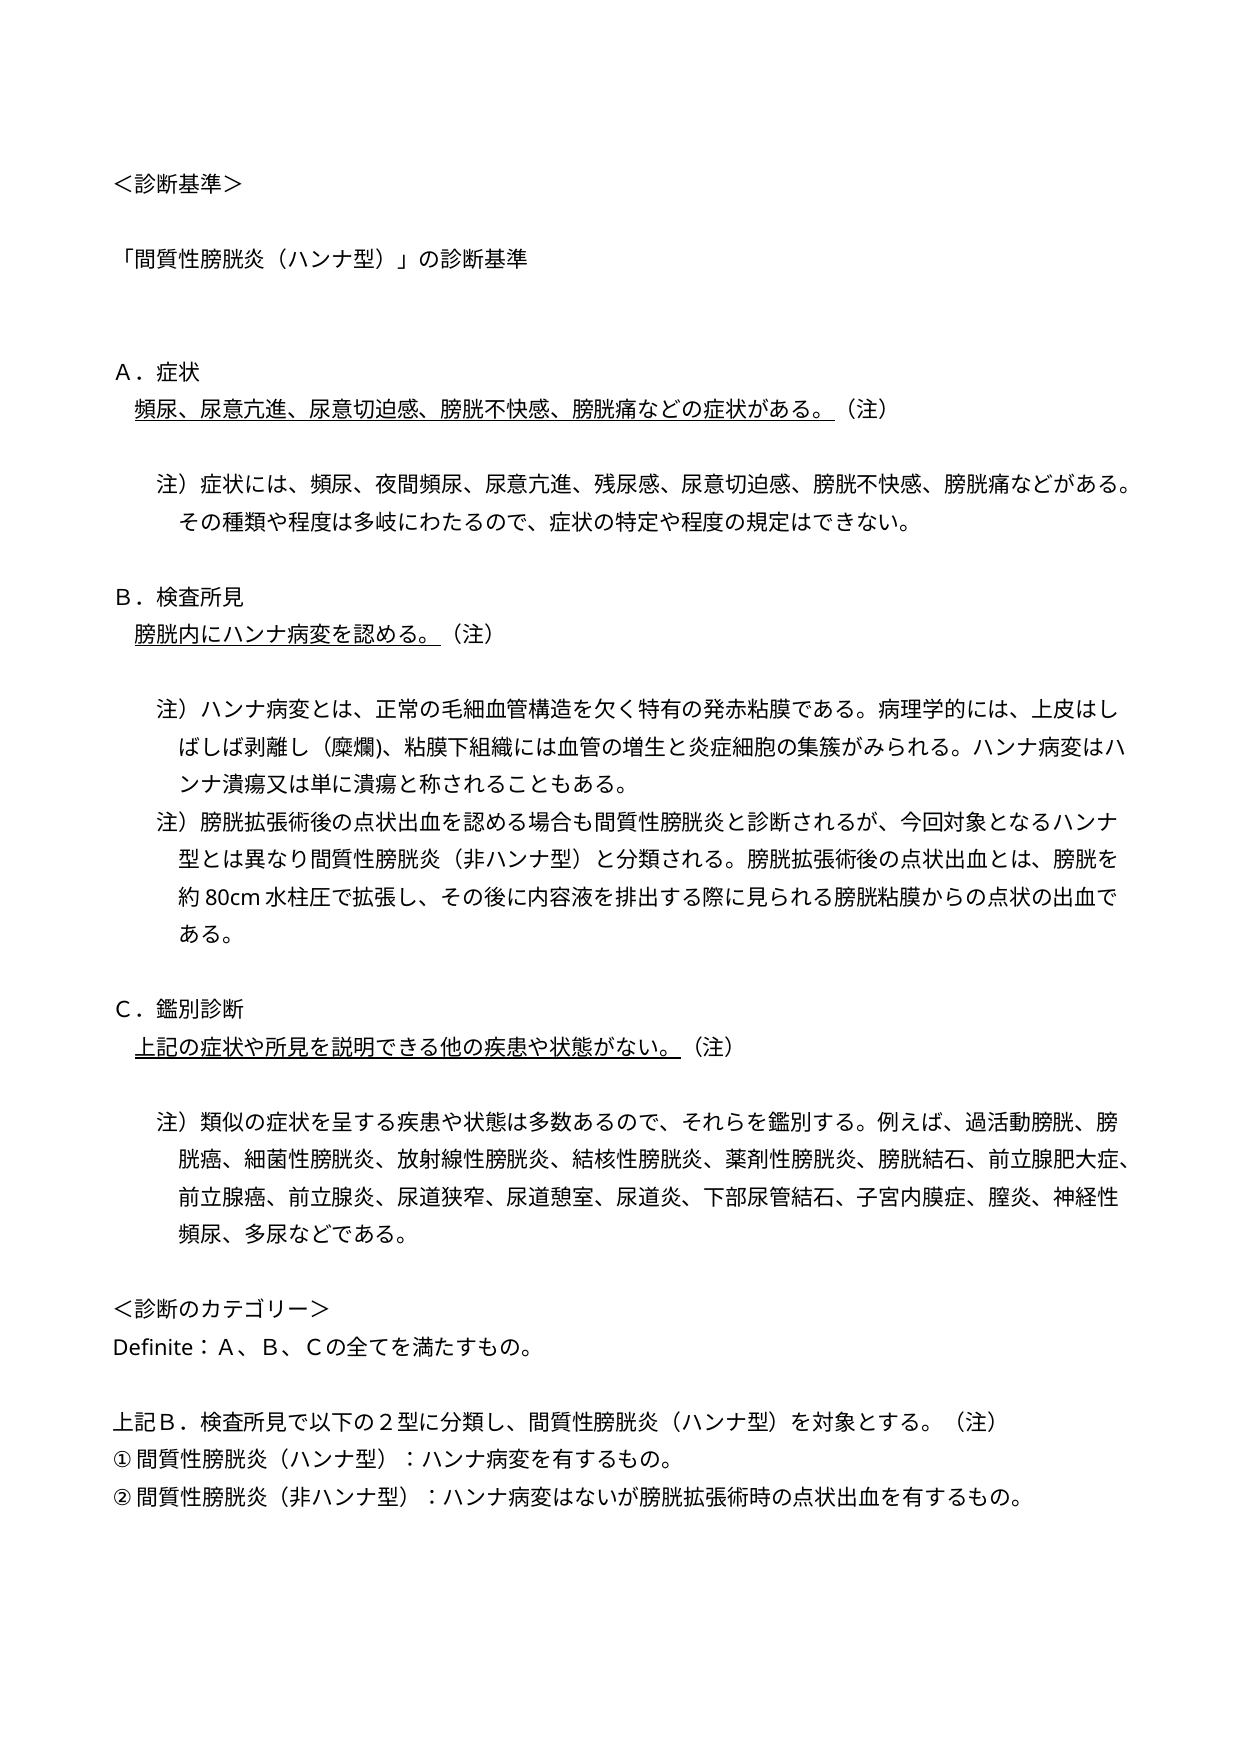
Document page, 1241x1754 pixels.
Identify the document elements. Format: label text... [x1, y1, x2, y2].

text ＜診断基準＞ [112, 164, 1128, 202]
text 注）膀胱拡張術後の点状出血を認める場合も間質性膀胱炎と診断されるが、今回対象となるハンナ型とは異なり間質性膀胱炎（非ハンナ型）と分類される。膀胱拡張術後の点状出血とは、膀胱を約80cm水柱圧で拡張し、その後に内容液を排出する際に見られる膀胱粘膜からの点状の出血である。 [157, 802, 1128, 952]
text ＜診断のカテゴリー＞ [112, 1289, 1128, 1327]
text Ａ．症状 [112, 352, 1128, 389]
text 膀胱内にハンナ病変を認める。（注） [112, 614, 1128, 652]
text 注）症状には、頻尿、夜間頻尿、尿意亢進、残尿感、尿意切迫感、膀胱不快感、膀胱痛などがある。その種類や程度は多岐にわたるので、症状の特定や程度の規定はできない。 [157, 464, 1128, 539]
text 注）類似の症状を呈する疾患や状態は多数あるので、それらを鑑別する。例えば、過活動膀胱、膀胱癌、細菌性膀胱炎、放射線性膀胱炎、結核性膀胱炎、薬剤性膀胱炎、膀胱結石、前立腺肥大症、前立腺癌、前立腺炎、尿道狭窄、尿道憩室、尿道炎、下部尿管結石、子宮内膜症、膣炎、神経性頻尿、多尿などである。 [157, 1102, 1128, 1252]
text ②間質性膀胱炎（非ハンナ型）：ハンナ病変はないが膀胱拡張術時の点状出血を有するもの。 [112, 1477, 1128, 1514]
text ①間質性膀胱炎（ハンナ型）：ハンナ病変を有するもの。 [112, 1439, 1128, 1477]
text Ｃ．鑑別診断 [112, 989, 1128, 1027]
text 上記Ｂ．検査所見で以下の２型に分類し、間質性膀胱炎（ハンナ型）を対象とする。（注） [112, 1402, 1128, 1439]
text 上記の症状や所見を説明できる他の疾患や状態がない。（注） [112, 1027, 1128, 1064]
text Ｂ．検査所見 [112, 577, 1128, 614]
text 「間質性膀胱炎（ハンナ型）」の診断基準 [112, 239, 1128, 277]
text 注）ハンナ病変とは、正常の毛細血管構造を欠く特有の発赤粘膜である。病理学的には、上皮はしばしば剥離し（糜爛)、粘膜下組織には血管の増生と炎症細胞の集簇がみられる。ハンナ病変はハンナ潰瘍又は単に潰瘍と称されることもある。 [157, 689, 1128, 802]
text Definite：Ａ、Ｂ、Ｃの全てを満たすもの。 [112, 1327, 1128, 1364]
text 頻尿、尿意亢進、尿意切迫感、膀胱不快感、膀胱痛などの症状がある。（注） [112, 389, 1128, 427]
